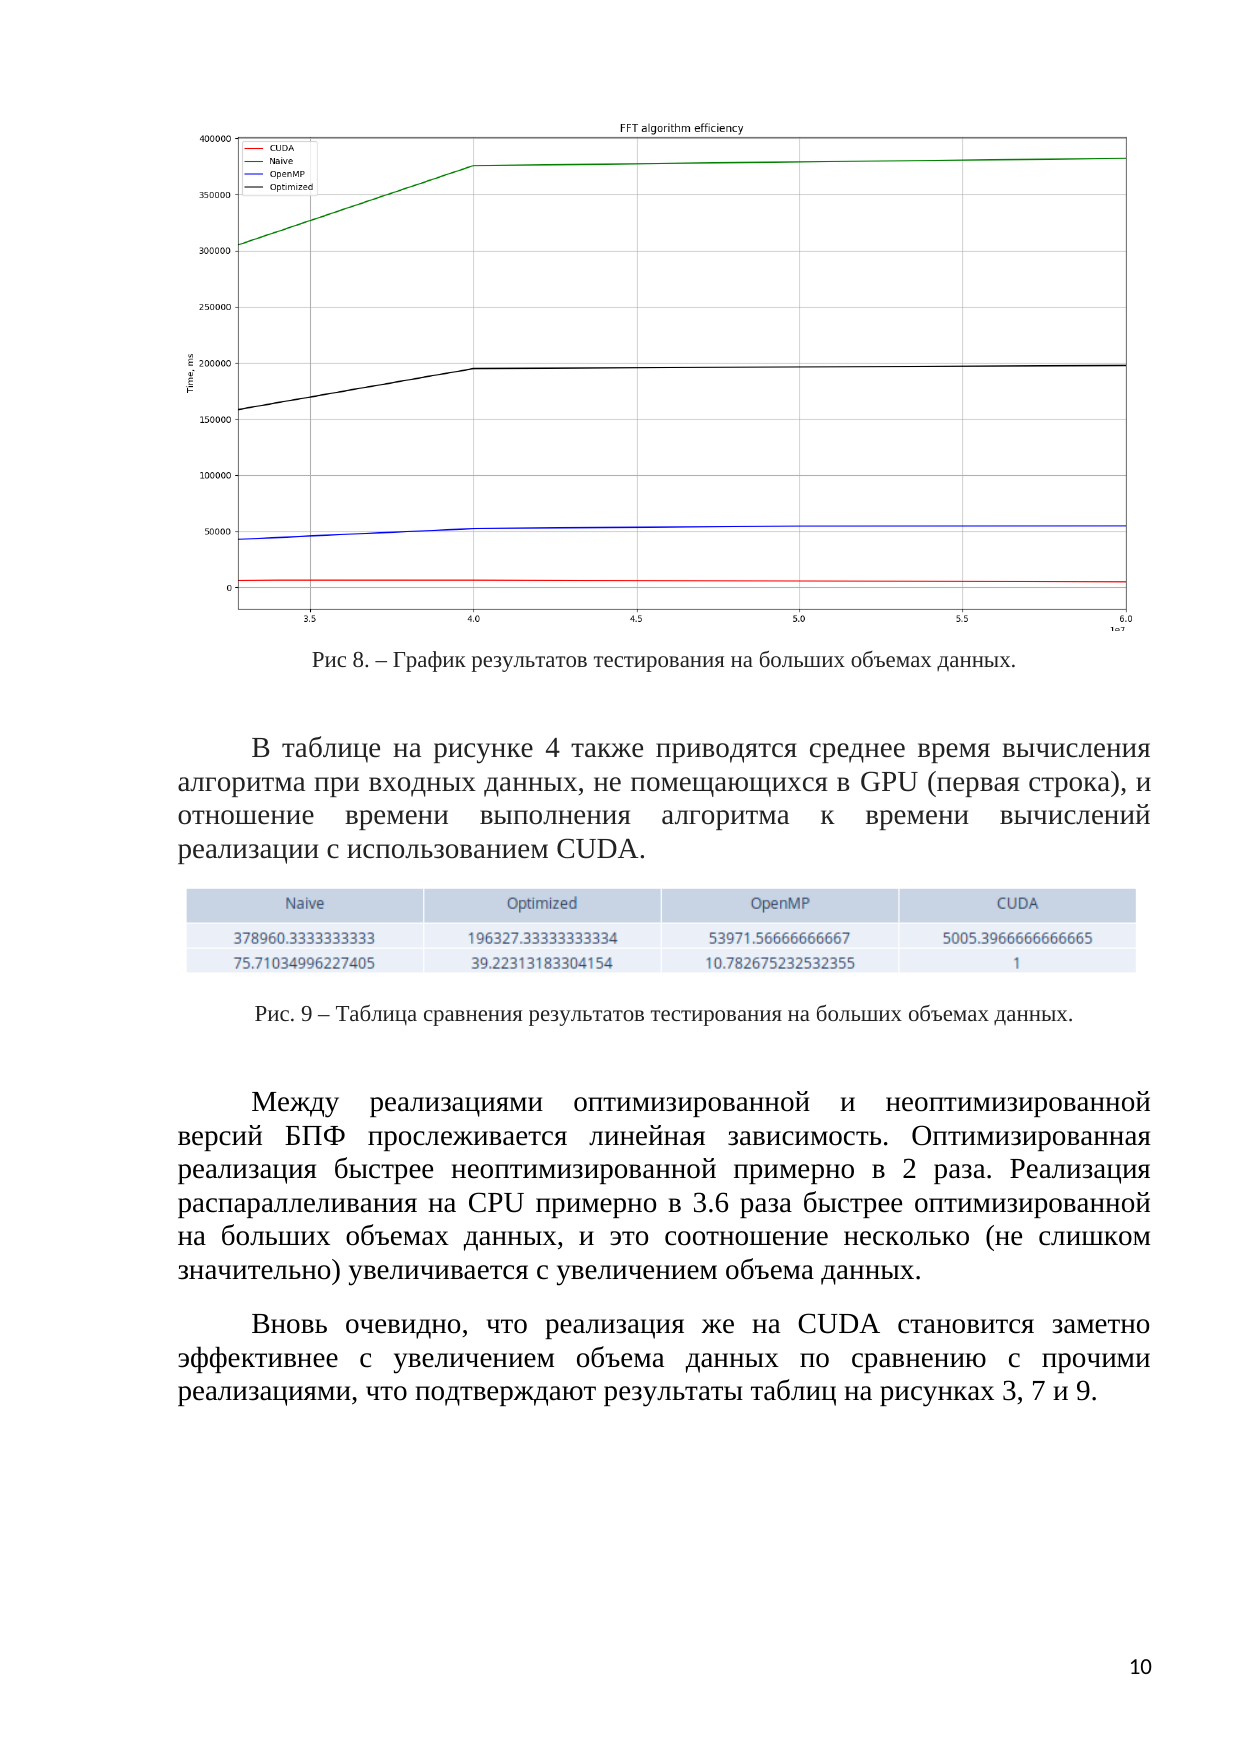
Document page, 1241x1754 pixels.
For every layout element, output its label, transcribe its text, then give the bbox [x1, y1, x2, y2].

text Рис. 9 – Таблица сравнения результатов тестирования на больших объемах данных. [177, 1000, 1152, 1027]
text Между реализациями оптимизированной и неоптимизированной версий БПФ прослеживается линейная зависимость. Оптимизированная реализация быстрее неоптимизированной примерно в 2 раза. Реализация распараллеливания на CPU примерно в 3.6 раза быстрее оптимизированной на больших объемах данных, и это соотношение несколько (не слишком значительно) увеличивается с увеличением объема данных. [177, 1084, 1152, 1285]
text В таблице на рисунке 4 также приводятся среднее время вычисления алгоритма при входных данных, не помещающихся в GPU (первая строка), и отношение времени выполнения алгоритма к времени вычислений реализации с использованием CUDA. [177, 730, 1152, 864]
picture [177, 118, 1153, 631]
text Вновь очевидно, что реализация же на CUDA становится заметно эффективнее с увеличением объема данных по сравнению с прочими реализациями, что подтверждают результаты таблиц на рисунках 3, 7 и 9. [177, 1306, 1152, 1407]
picture [177, 880, 1152, 985]
text Рис 8. – График результатов тестирования на больших объемах данных. [177, 646, 1152, 673]
